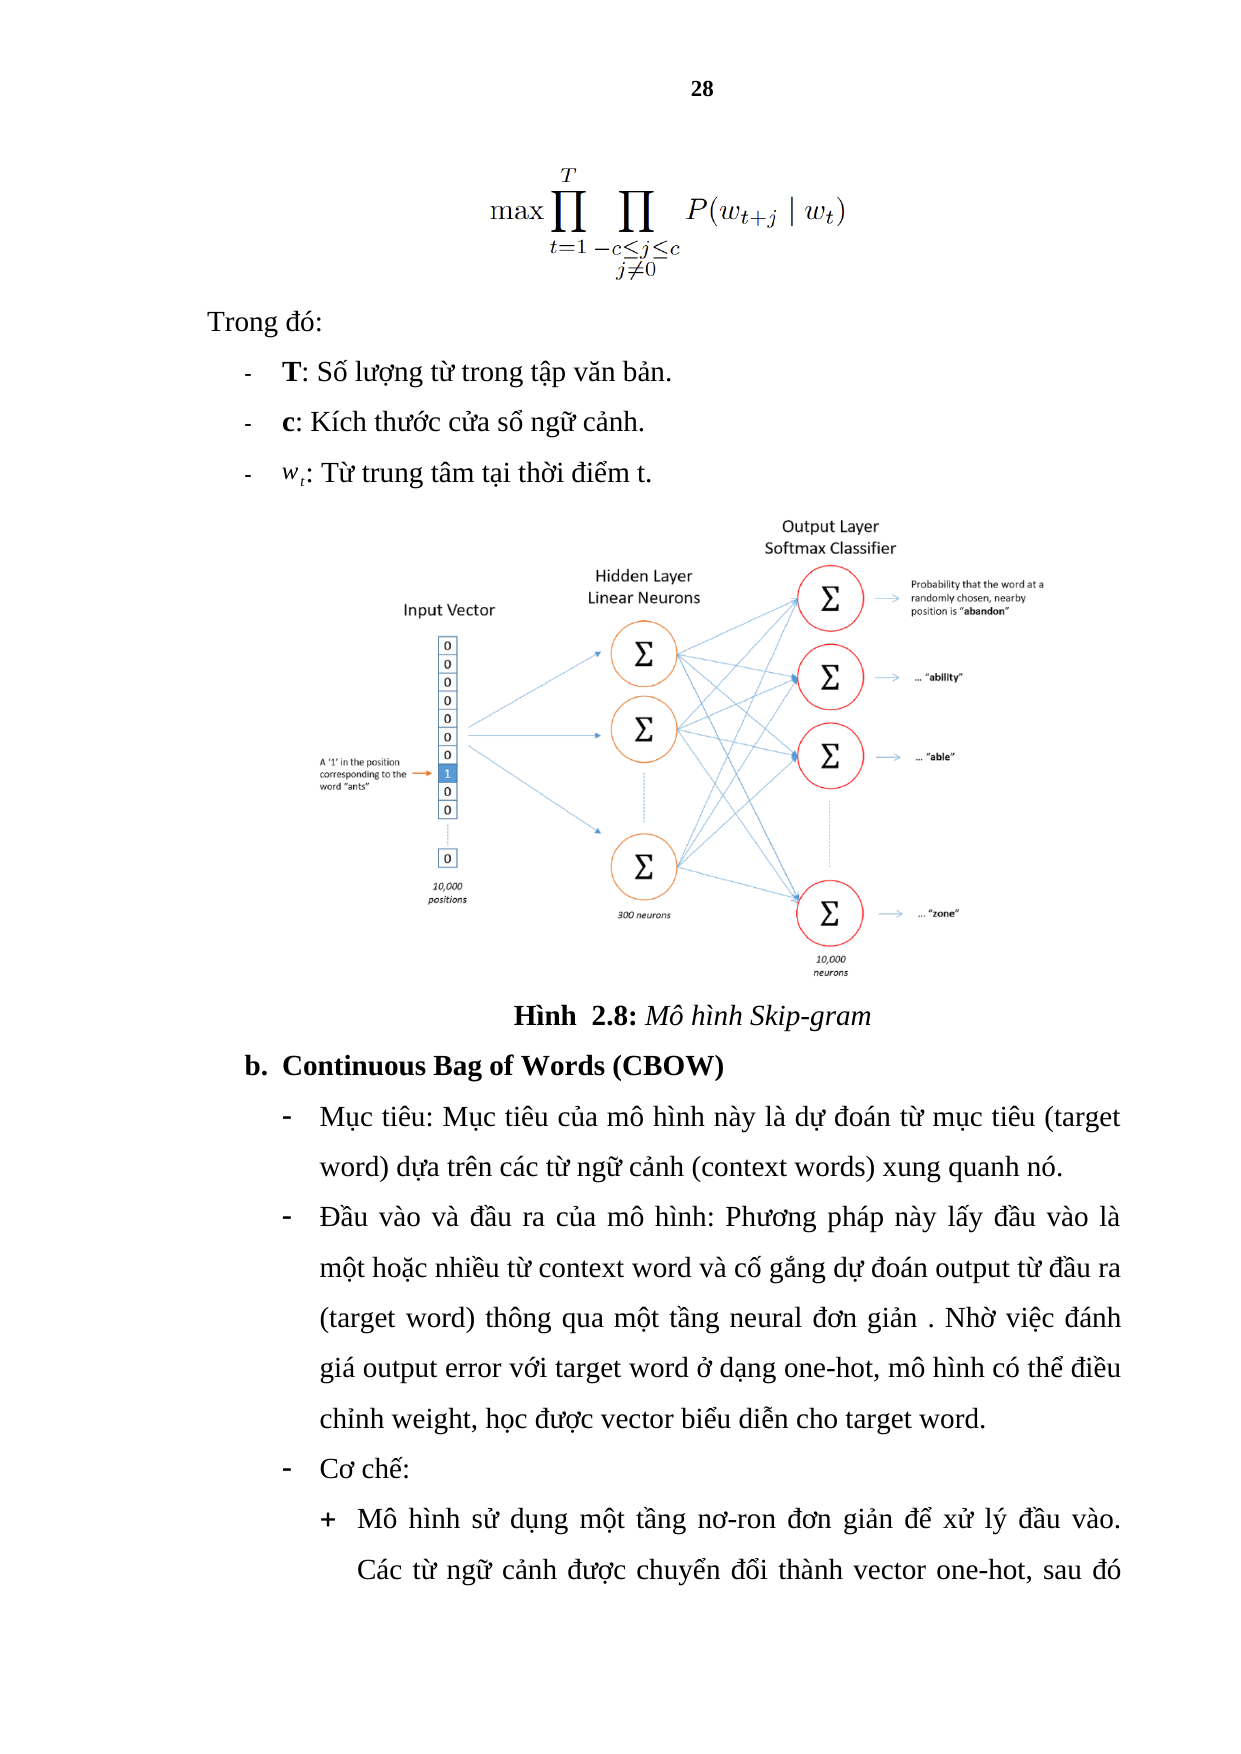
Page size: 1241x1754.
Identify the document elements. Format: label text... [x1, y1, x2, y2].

picture [475, 147, 854, 291]
list Mục tiêu: Mục tiêu của mô hình này là dự đoán từ mục tiêu (target word) dựa trên các từ ngữ cảnh (context words) xung quanh nó. [282, 1099, 1122, 1183]
list c: Kích thước cửa sổ ngữ cảnh. [244, 404, 1122, 438]
list Continuous Bag of Words (CBOW) [244, 1048, 1122, 1082]
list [319, 1502, 1122, 1586]
list T: Số lượng từ trong tập văn bản. [244, 354, 1122, 388]
list Cơ chế: [282, 1451, 1122, 1485]
list : Từ trung tâm tại thời điểm t. [244, 455, 1122, 493]
picture [312, 509, 1076, 985]
list Đầu vào và đầu ra của mô hình: Phương pháp này lấy đầu vào là một hoặc nhiều từ context word và cố gắng dự đoán output từ đầu ra (target word) thông qua một tầng neural đơn giản . Nhờ việc đánh giá output error với target word ở dạng one-hot, mô hình có thể điều chỉnh weight, học được vector biểu diễn cho target word. [282, 1199, 1122, 1434]
text Trong đó: [207, 304, 1122, 337]
